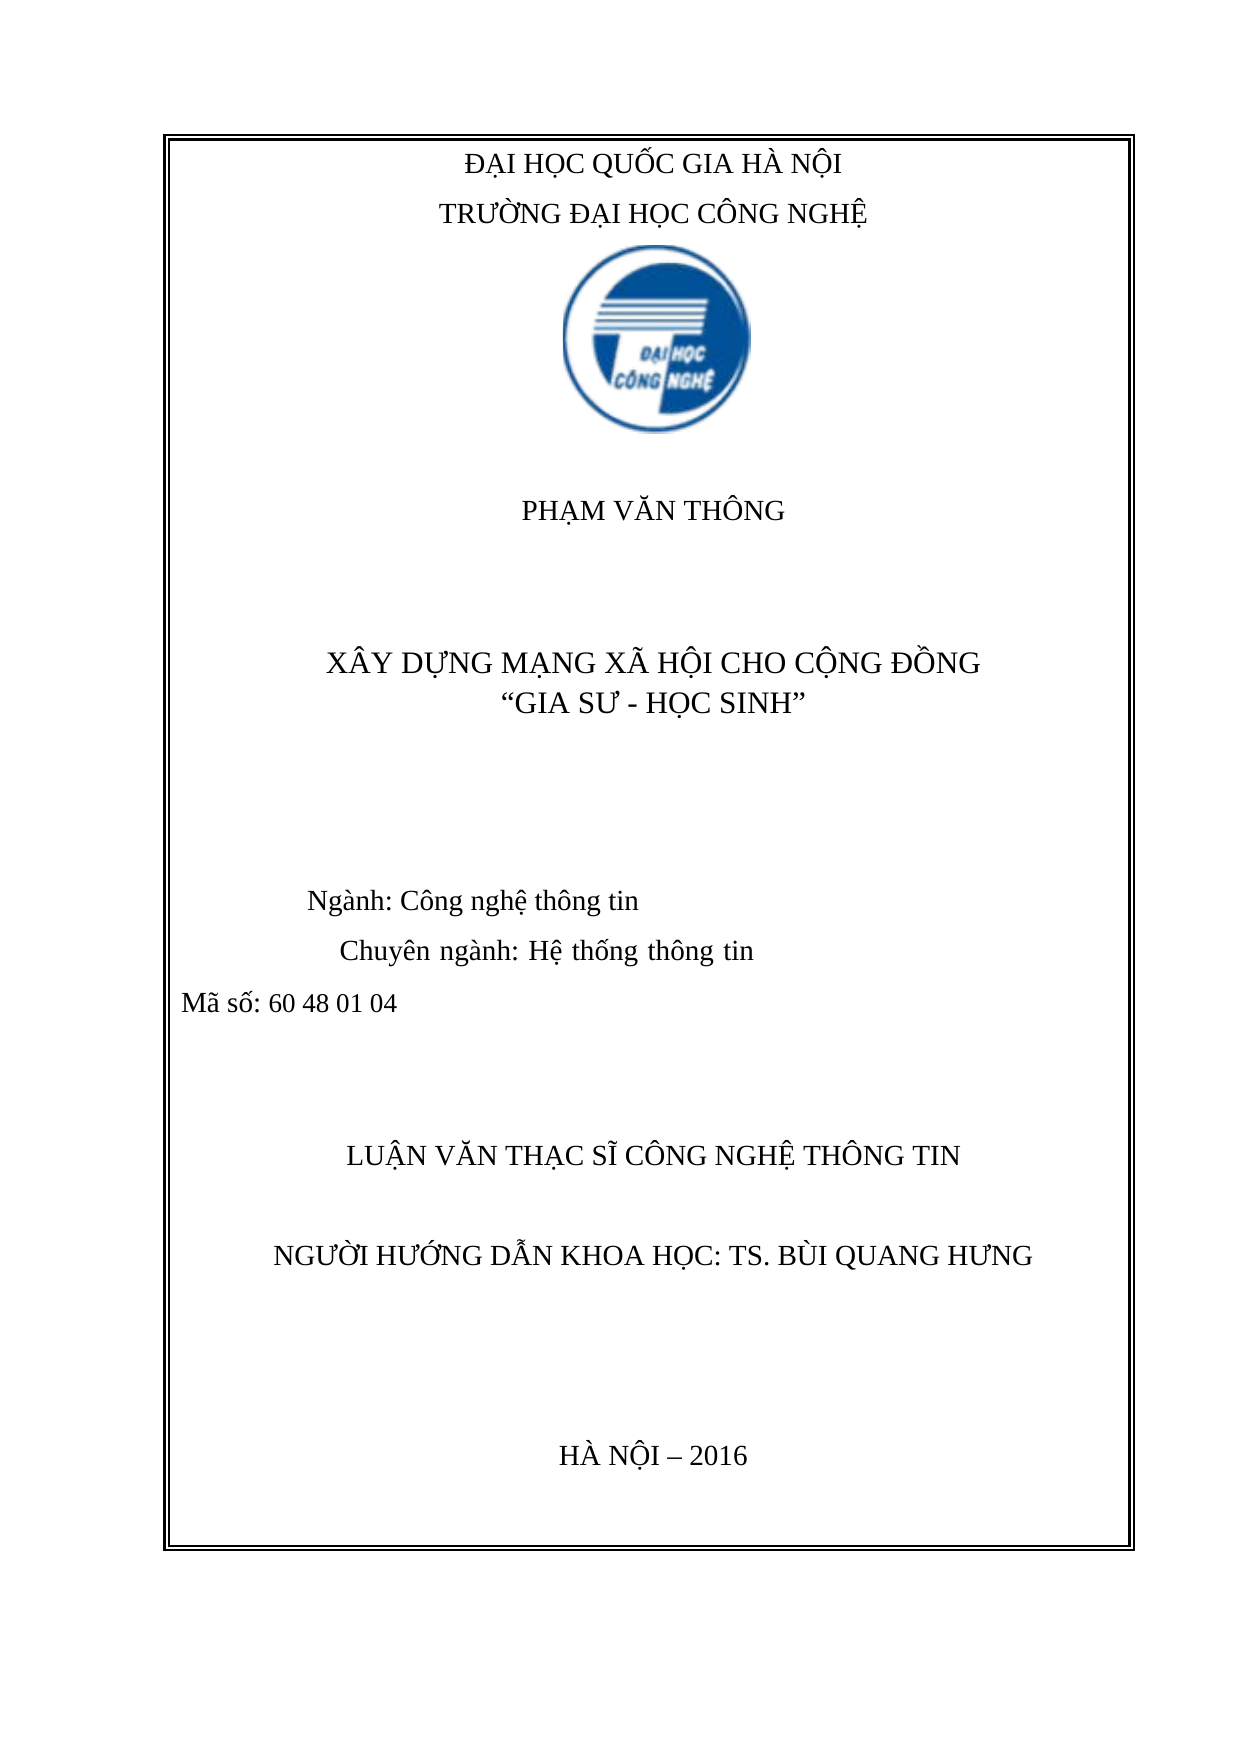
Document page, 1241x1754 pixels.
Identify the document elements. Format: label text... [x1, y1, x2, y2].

picture [562, 245, 751, 434]
table_header ĐẠI HỌC QUỐC GIA HÀ NỘI TRƯỜNG ĐẠI HỌC CÔNG NGHỆ PHẠM VĂN THÔNG XÂY DỰNG MẠNG XÃ HỘI CHO CỘNG ĐỒNG “GIA SƯ - HỌC SINH” Ngành: Công nghệ thông tin Chuyên ngành: Hệ thống thông tin Mã số: 60 48 01 04 LUẬN VĂN THẠC SĨ CÔNG NGHỆ THÔNG TIN NGƯỜI HƯỚNG DẪN KHOA HỌC: TS. BÙI QUANG HƯNG HÀ NỘI – 2016 [170, 141, 1128, 1544]
